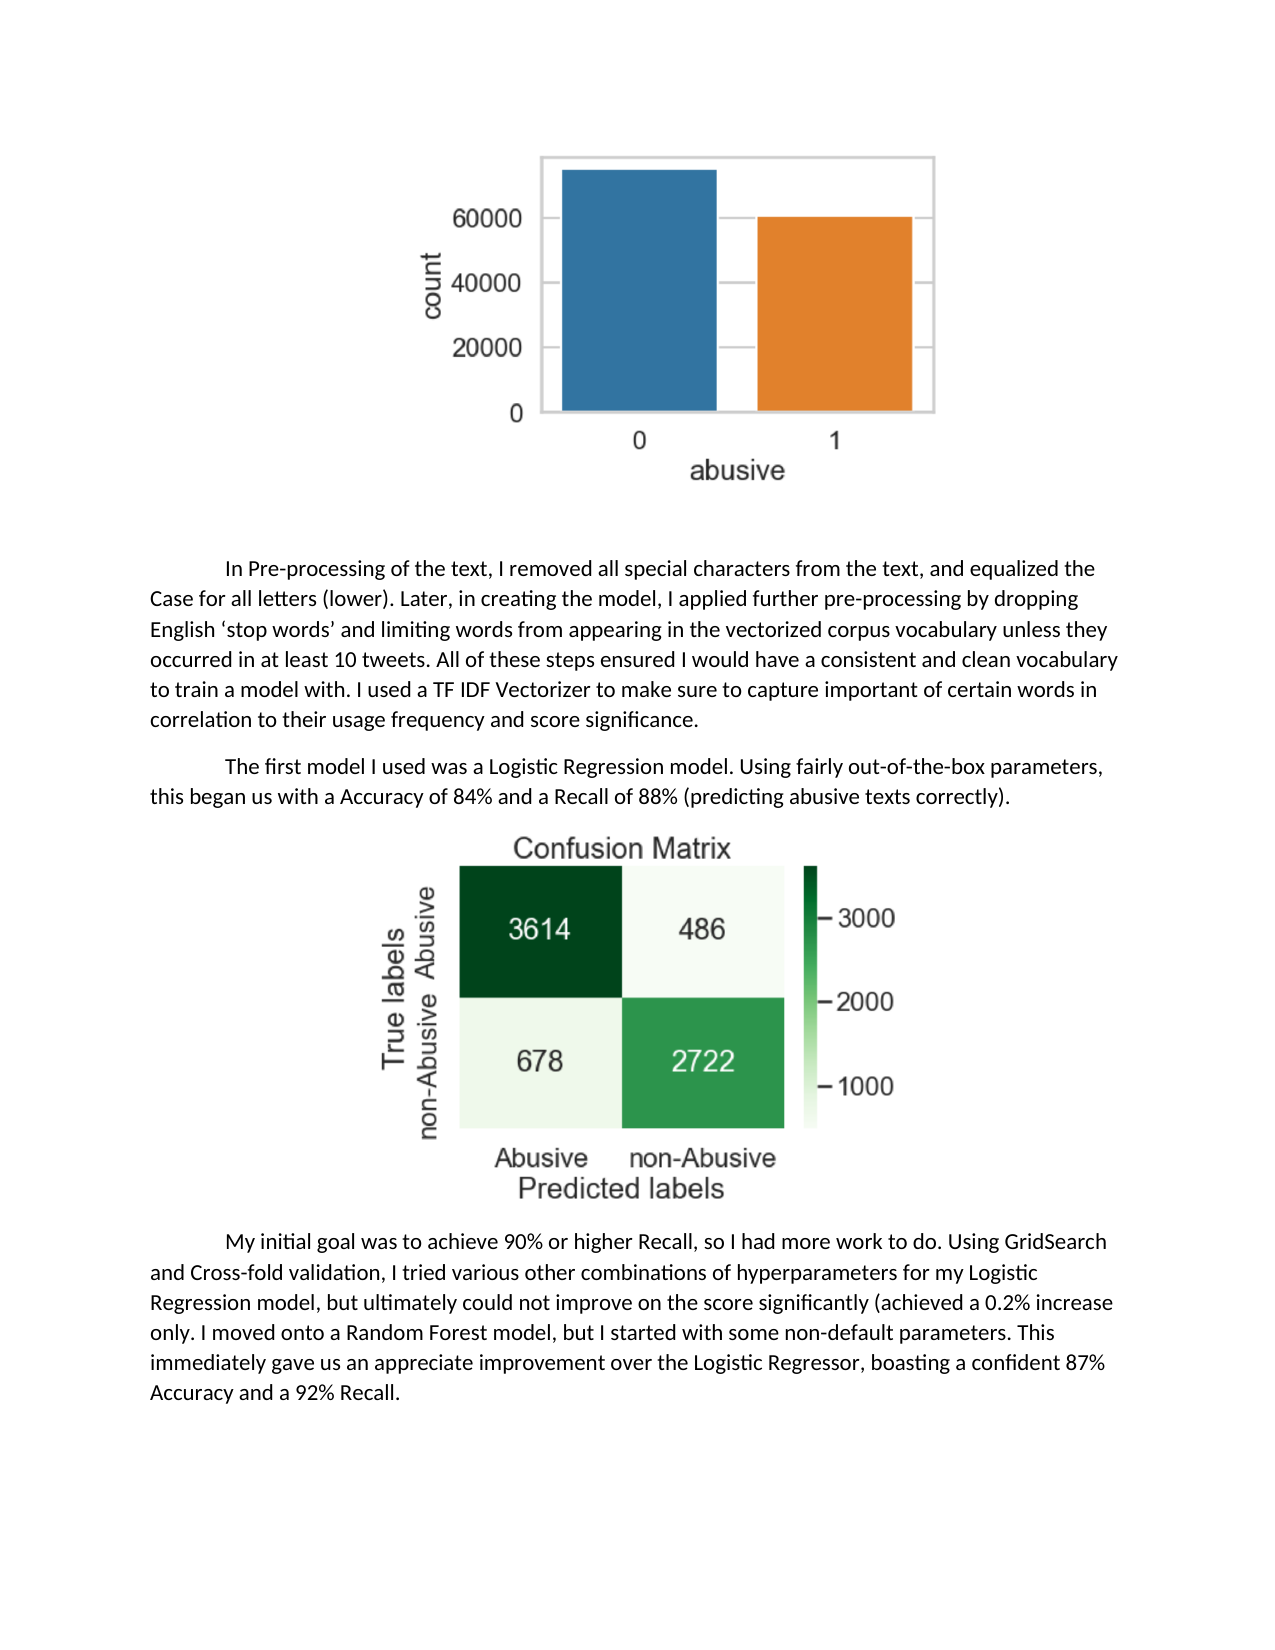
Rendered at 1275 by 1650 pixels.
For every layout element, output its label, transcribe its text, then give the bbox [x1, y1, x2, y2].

picture [375, 829, 901, 1209]
text My initial goal was to achieve 90% or higher Recall, so I had more work to do. Using GridSearch and Cross-fold validation, I tried various other combinations of hyperparameters for my Logistic Regression model, but ultimately could not improve on the score significantly (achieved a 0.2% increase only. I moved onto a Random Forest model, but I started with some non-default parameters. This immediately gave us an appreciate improvement over the Logistic Regressor, boasting a confident 87% Accuracy and a 92% Recall. [150, 1227, 1125, 1407]
text In Pre-processing of the text, I removed all special characters from the text, and equalized the Case for all letters (lower). Later, in creating the model, I applied further pre-processing by dropping English ‘stop words’ and limiting words from appearing in the vectorized corpus vocabulary unless they occurred in at least 10 tweets. All of these steps ensured I would have a consistent and clean vocabulary to train a model with. I used a TF IDF Vectorizer to make sure to capture important of certain words in correlation to their usage frequency and score significance. [150, 554, 1125, 733]
picture [412, 150, 938, 489]
text The first model I used was a Logistic Regression model. Using fairly out-of-the-box parameters, this began us with a Accuracy of 84% and a Recall of 88% (predicting abusive texts correctly). [150, 752, 1125, 810]
